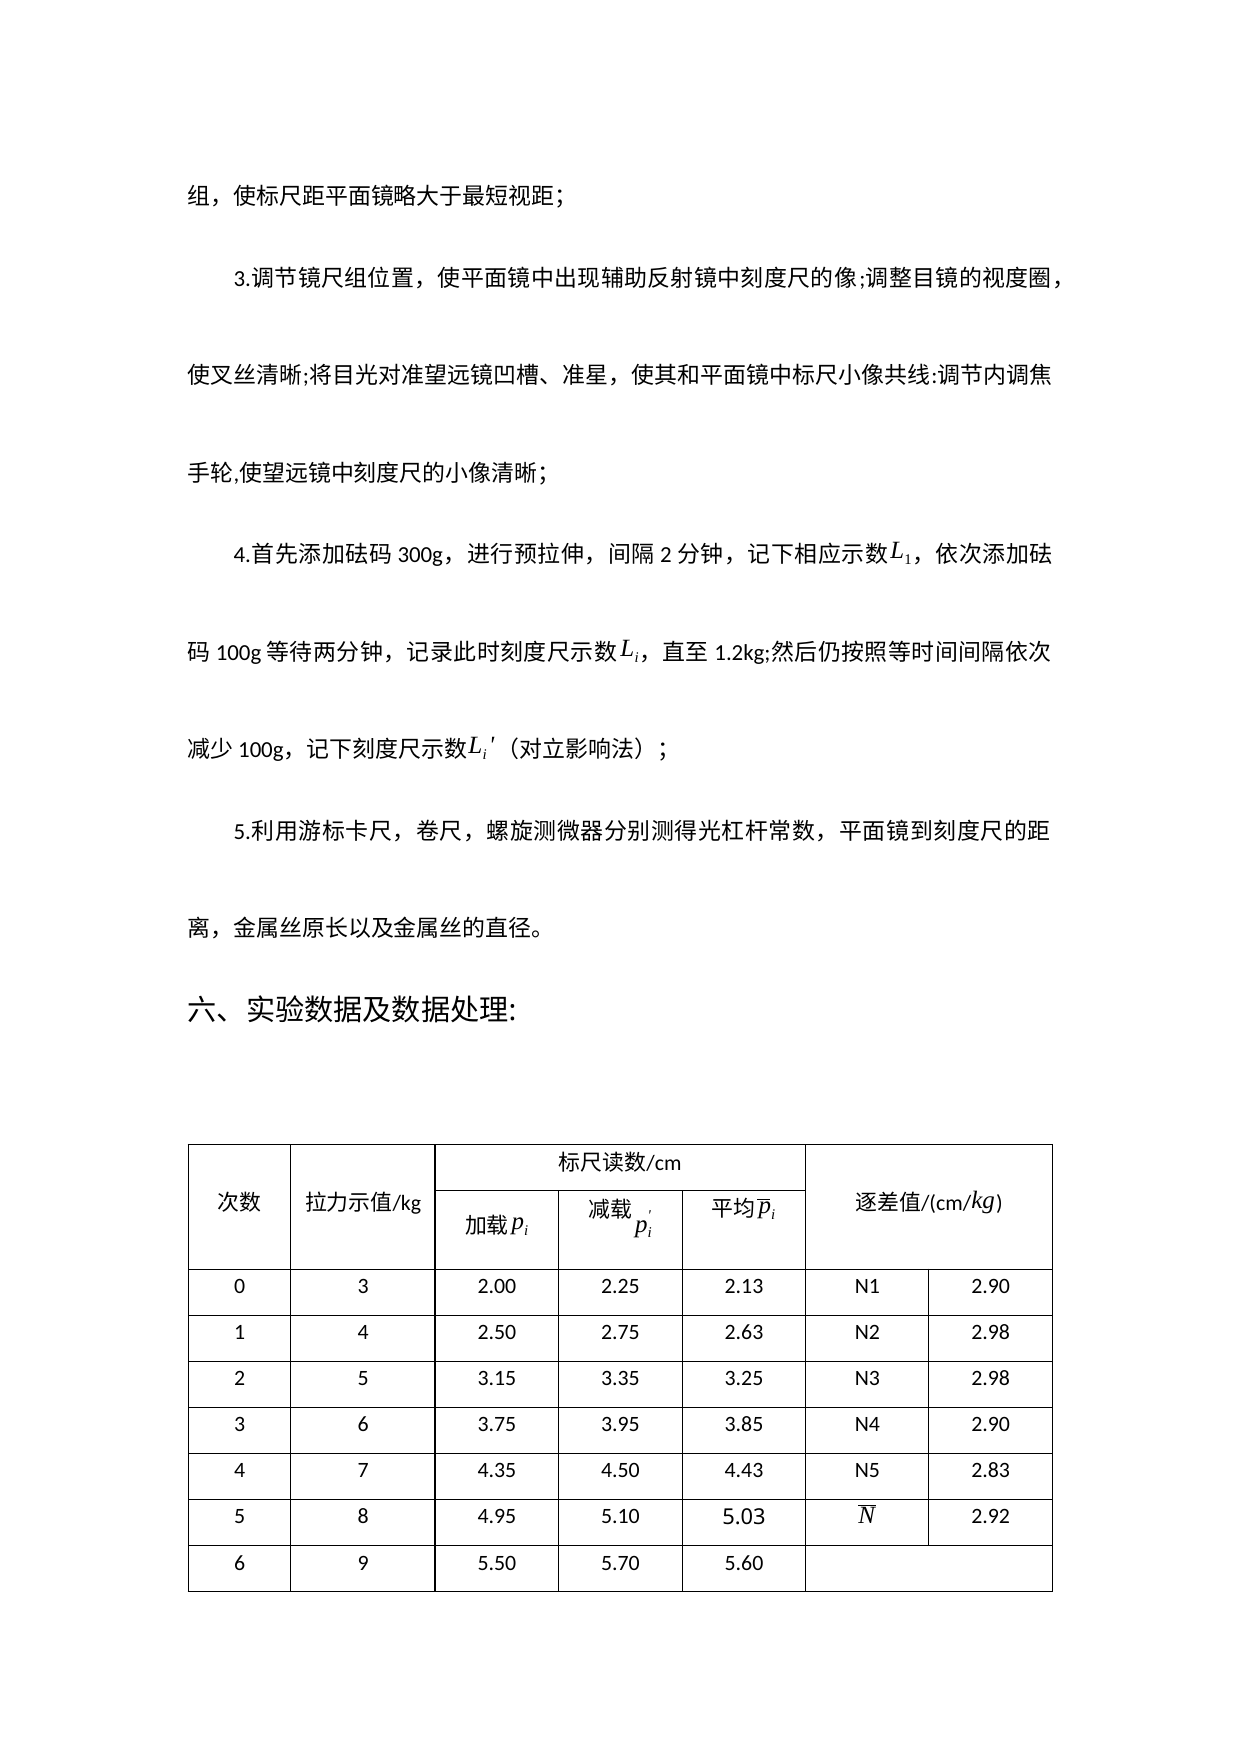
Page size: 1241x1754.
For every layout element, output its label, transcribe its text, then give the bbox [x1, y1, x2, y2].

table_cell 加载 [436, 1191, 558, 1268]
table_cell 5 [291, 1362, 434, 1407]
table_cell [806, 1546, 1052, 1591]
table_cell 4 [189, 1454, 290, 1499]
table_cell 5.10 [559, 1500, 682, 1545]
table_cell 3.95 [559, 1408, 682, 1453]
text 5.利用游标卡尺，卷尺，螺旋测微器分别测得光杠杆常数，平面镜到刻度尺的距离，金属丝原长以及金属丝的直径。 [187, 797, 1053, 959]
table_cell N1 [806, 1270, 928, 1314]
table_cell N5 [806, 1454, 928, 1499]
table_cell 3 [291, 1270, 434, 1314]
table_cell 5.50 [436, 1546, 558, 1591]
table_cell 3.25 [683, 1362, 805, 1407]
table_cell 7 [291, 1454, 434, 1499]
table_cell 6 [291, 1408, 434, 1453]
table_cell 1 [189, 1316, 290, 1361]
table_cell 5.03 [683, 1500, 805, 1545]
table_cell 3 [189, 1408, 290, 1453]
table_cell 2.25 [559, 1270, 682, 1314]
table_cell 4 [291, 1316, 434, 1361]
table_cell 2.98 [929, 1316, 1052, 1361]
table_cell 5.70 [559, 1546, 682, 1591]
table_cell N4 [806, 1408, 928, 1453]
table_cell 2.90 [929, 1270, 1052, 1314]
table_cell 3.35 [559, 1362, 682, 1407]
table_cell 4.35 [436, 1454, 558, 1499]
table_cell 3.75 [436, 1408, 558, 1453]
table_cell 2.50 [436, 1316, 558, 1361]
table_cell 减载 [559, 1191, 682, 1268]
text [187, 162, 1053, 227]
table_cell 0 [189, 1270, 290, 1314]
table_header 逐差值/(cm/) [806, 1145, 1052, 1268]
table_cell 2.83 [929, 1454, 1052, 1499]
table_cell 2.00 [436, 1270, 558, 1314]
table_cell 2.13 [683, 1270, 805, 1314]
table_cell 4.50 [559, 1454, 682, 1499]
table_cell 5.60 [683, 1546, 805, 1591]
table_cell 5 [189, 1500, 290, 1545]
table_cell 3.85 [683, 1408, 805, 1453]
table_cell N3 [806, 1362, 928, 1407]
table_cell 3.15 [436, 1362, 558, 1407]
table_cell 2.92 [929, 1500, 1052, 1545]
table_cell 2.90 [929, 1408, 1052, 1453]
table_cell 6 [189, 1546, 290, 1591]
table_cell 2.63 [683, 1316, 805, 1361]
table_header 标尺读数/cm [436, 1145, 805, 1190]
table_cell N2 [806, 1316, 928, 1361]
table_header 次数 [189, 1145, 290, 1268]
table_cell 2 [189, 1362, 290, 1407]
table_cell 4.43 [683, 1454, 805, 1499]
table_cell 平均 [683, 1191, 805, 1268]
table_cell 4.95 [436, 1500, 558, 1545]
table_cell 2.98 [929, 1362, 1052, 1407]
table_cell 8 [291, 1500, 434, 1545]
table_cell [806, 1500, 928, 1545]
table_header 拉力示值/kg [291, 1145, 434, 1268]
text 3.调节镜尺组位置，使平面镜中出现辅助反射镜中刻度尺的像;调整目镜的视度圈，使叉丝清晰;将目光对准望远镜凹槽、准星，使其和平面镜中标尺小像共线:调节内调焦手轮,使望远镜中刻度尺的小像清晰； [187, 243, 1053, 503]
text 4.首先添加砝码300g，进行预拉伸，间隔2分钟，记下相应示数，依次添加砝码100g等待两分钟，记录此时刻度尺示数，直至1.2kg;然后仍按照等时间间隔依次减少100g，记下刻度尺示数（对立影响法）； [187, 520, 1053, 780]
text 六、实验数据及数据处理: [187, 976, 1053, 1041]
table_cell 2.75 [559, 1316, 682, 1361]
table_cell 9 [291, 1546, 434, 1591]
